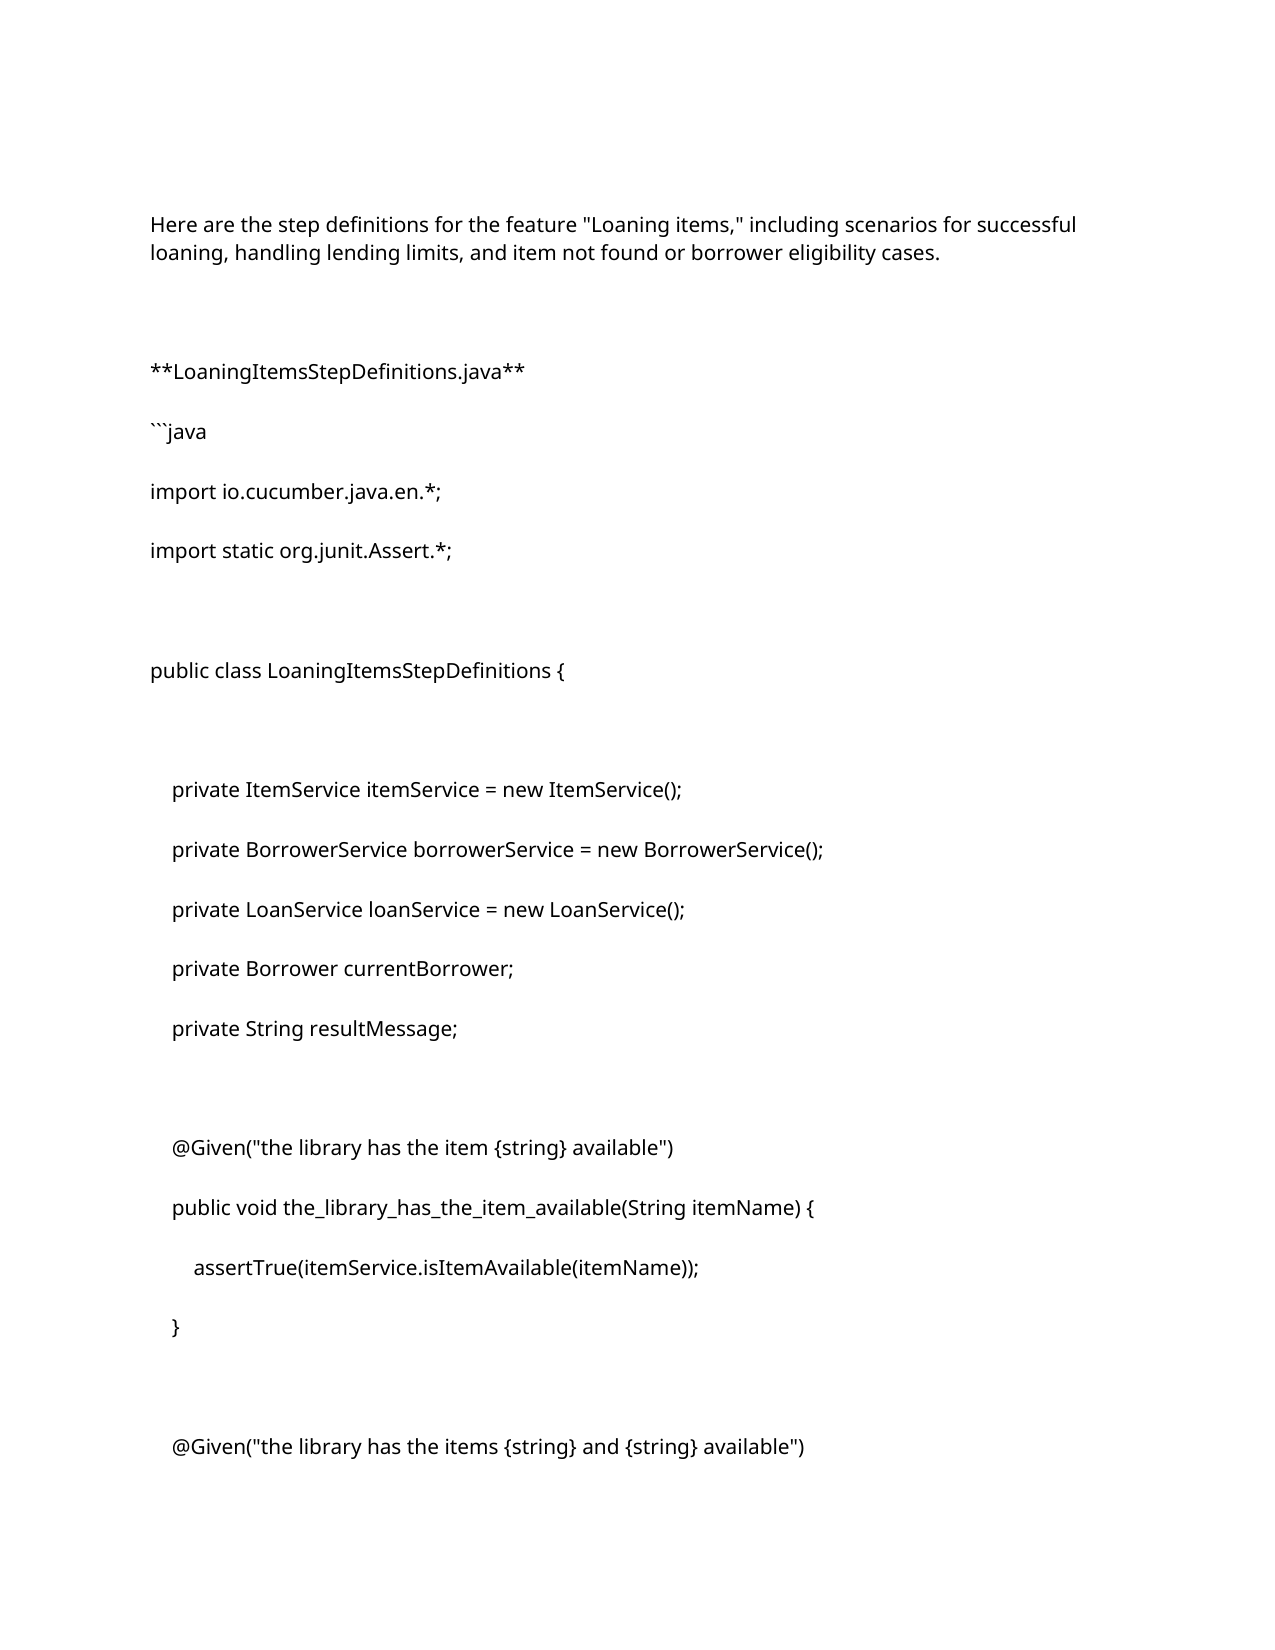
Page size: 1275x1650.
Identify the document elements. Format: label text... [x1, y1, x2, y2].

text private String resultMessage; [150, 1014, 1125, 1042]
text public void the_library_has_the_item_available(String itemName) { [150, 1193, 1125, 1222]
text private BorrowerService borrowerService = new BorrowerService(); [150, 835, 1125, 863]
text private Borrower currentBorrower; [150, 954, 1125, 983]
text @Given("the library has the items {string} and {string} available") [150, 1432, 1125, 1460]
text assertTrue(itemService.isItemAvailable(itemName)); [150, 1253, 1125, 1281]
text } [150, 1312, 1125, 1341]
text private ItemService itemService = new ItemService(); [150, 775, 1125, 804]
text private LoanService loanService = new LoanService(); [150, 895, 1125, 923]
text **LoaningItemsStepDefinitions.java** [150, 357, 1125, 386]
text ```java [150, 417, 1125, 446]
text public class LoaningItemsStepDefinitions { [150, 656, 1125, 684]
text import io.cucumber.java.en.*; [150, 477, 1125, 505]
text @Given("the library has the item {string} available") [150, 1133, 1125, 1162]
text import static org.junit.Assert.*; [150, 537, 1125, 565]
